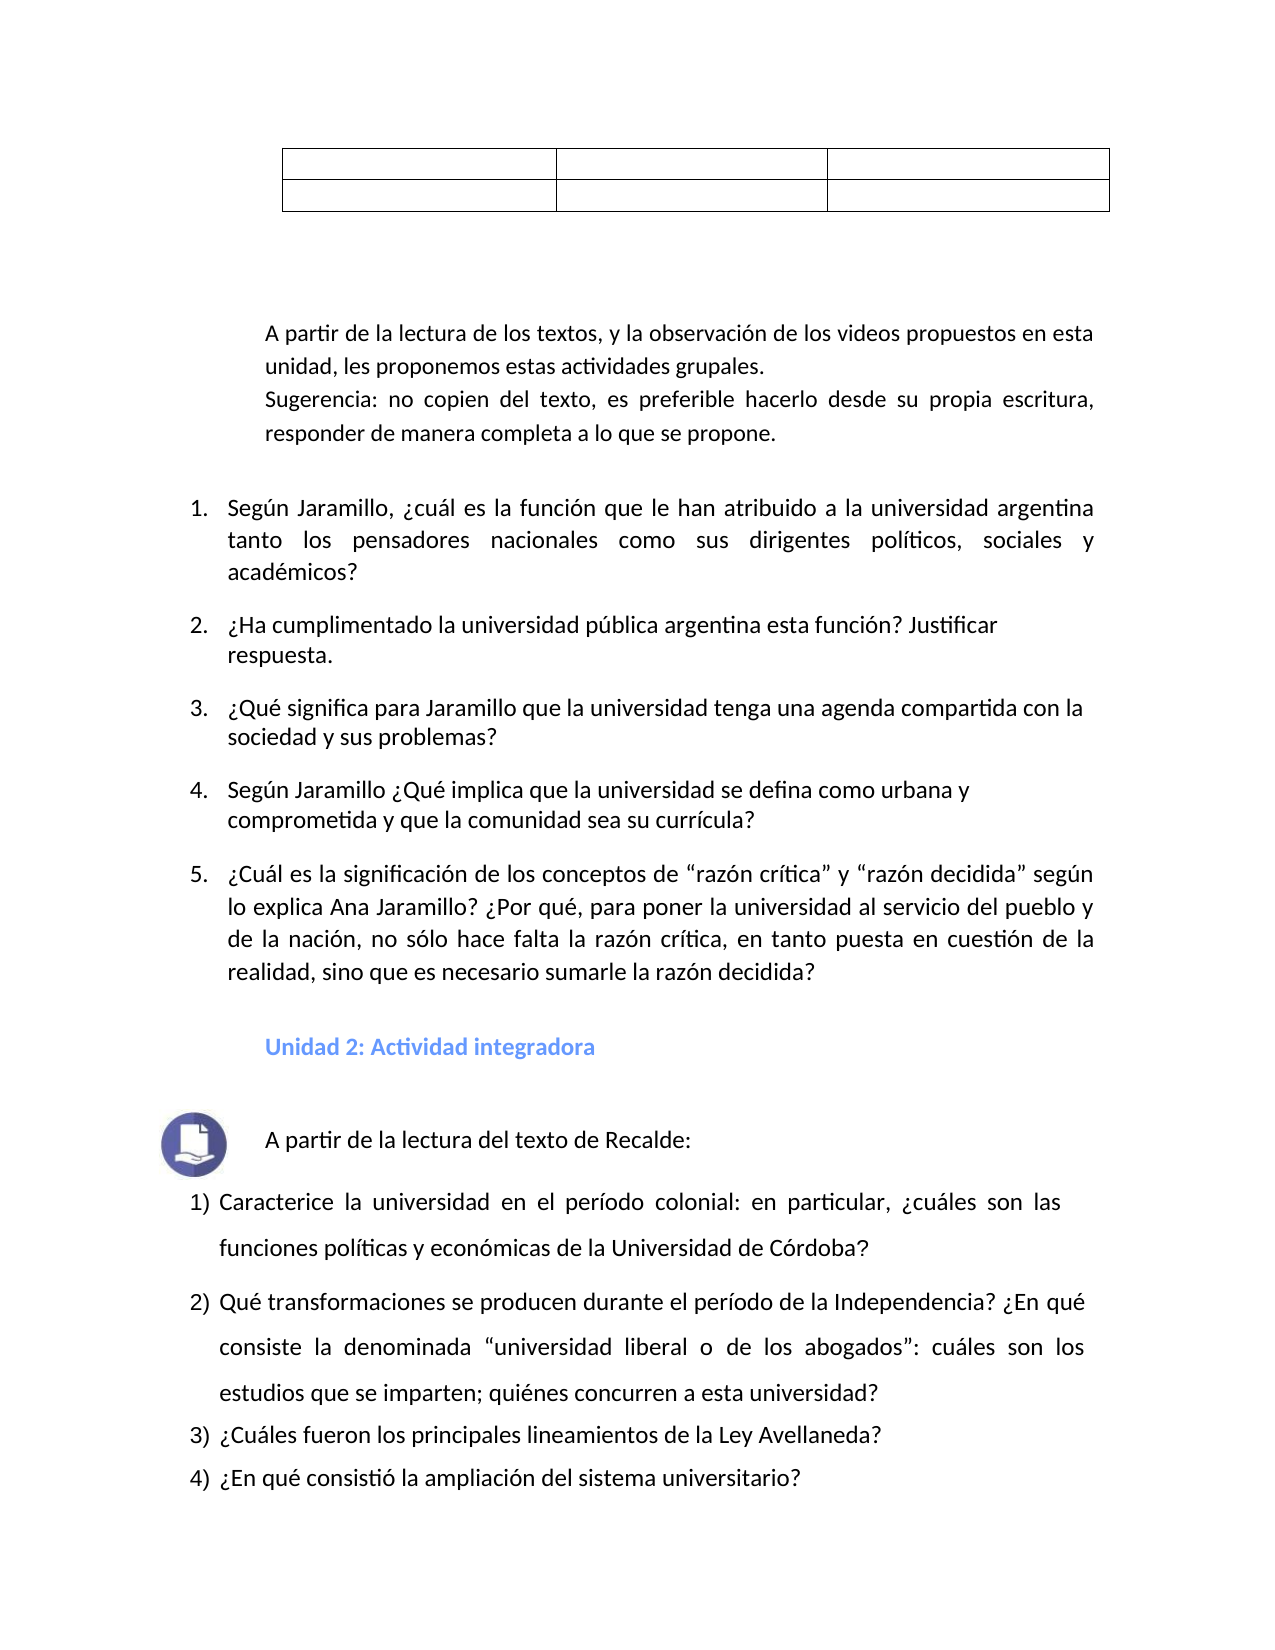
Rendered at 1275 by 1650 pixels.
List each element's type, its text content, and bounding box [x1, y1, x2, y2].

table_cell [283, 149, 556, 179]
table_cell [557, 149, 827, 179]
list Qué transformaciones se producen durante el período de la Independencia? ¿En qué consiste la denominada “universidad liberal o de los abogados”: cuáles son los estudios que se imparten; quiénes concurren a esta universidad? [189, 1286, 1085, 1408]
table_cell [557, 180, 827, 211]
list Según Jaramillo, ¿cuál es la función que le han atribuido a la universidad argentina tanto los pensadores nacionales como sus dirigentes políticos, sociales y académicos? [189, 493, 1096, 587]
text A partir de la lectura del texto de Recalde: [265, 1124, 1098, 1155]
list Caracterice la universidad en el período colonial: en particular, ¿cuáles son las funciones políticas y económicas de la Universidad de Córdoba? [189, 1186, 1084, 1262]
text Sugerencia: no copien del texto, es preferible hacerlo desde su propia escritura, responder de manera completa a lo que se propone. [265, 384, 1096, 447]
table_cell [828, 180, 1109, 211]
list ¿En qué consistió la ampliación del sistema universitario? [189, 1462, 1098, 1493]
list ¿Cuál es la significación de los conceptos de “razón crítica” y “razón decidida” según lo explica Ana Jaramillo? ¿Por qué, para poner la universidad al servicio del pueblo y de la nación, no sólo hace falta la razón crítica, en tanto puesta en cuestión de la realidad, sino que es necesario sumarle la razón decidida? [189, 858, 1096, 987]
table_cell [828, 149, 1109, 179]
text Unidad 2: Actividad integradora [265, 1031, 1098, 1062]
list ¿Cuáles fueron los principales lineamientos de la Ley Avellaneda? [189, 1423, 1098, 1449]
list ¿Ha cumplimentado la universidad pública argentina esta función? Justificar respuesta. [189, 609, 1096, 669]
list ¿Qué significa para Jaramillo que la universidad tenga una agenda compartida con la sociedad y sus problemas? [189, 692, 1096, 752]
picture [158, 1109, 230, 1180]
text A partir de la lectura de los textos, y la observación de los videos propuestos en esta unidad, les proponemos estas actividades grupales. [265, 318, 1096, 380]
table_cell [283, 180, 556, 211]
list Según Jaramillo ¿Qué implica que la universidad se defina como urbana y comprometida y que la comunidad sea su currícula? [189, 775, 1096, 834]
